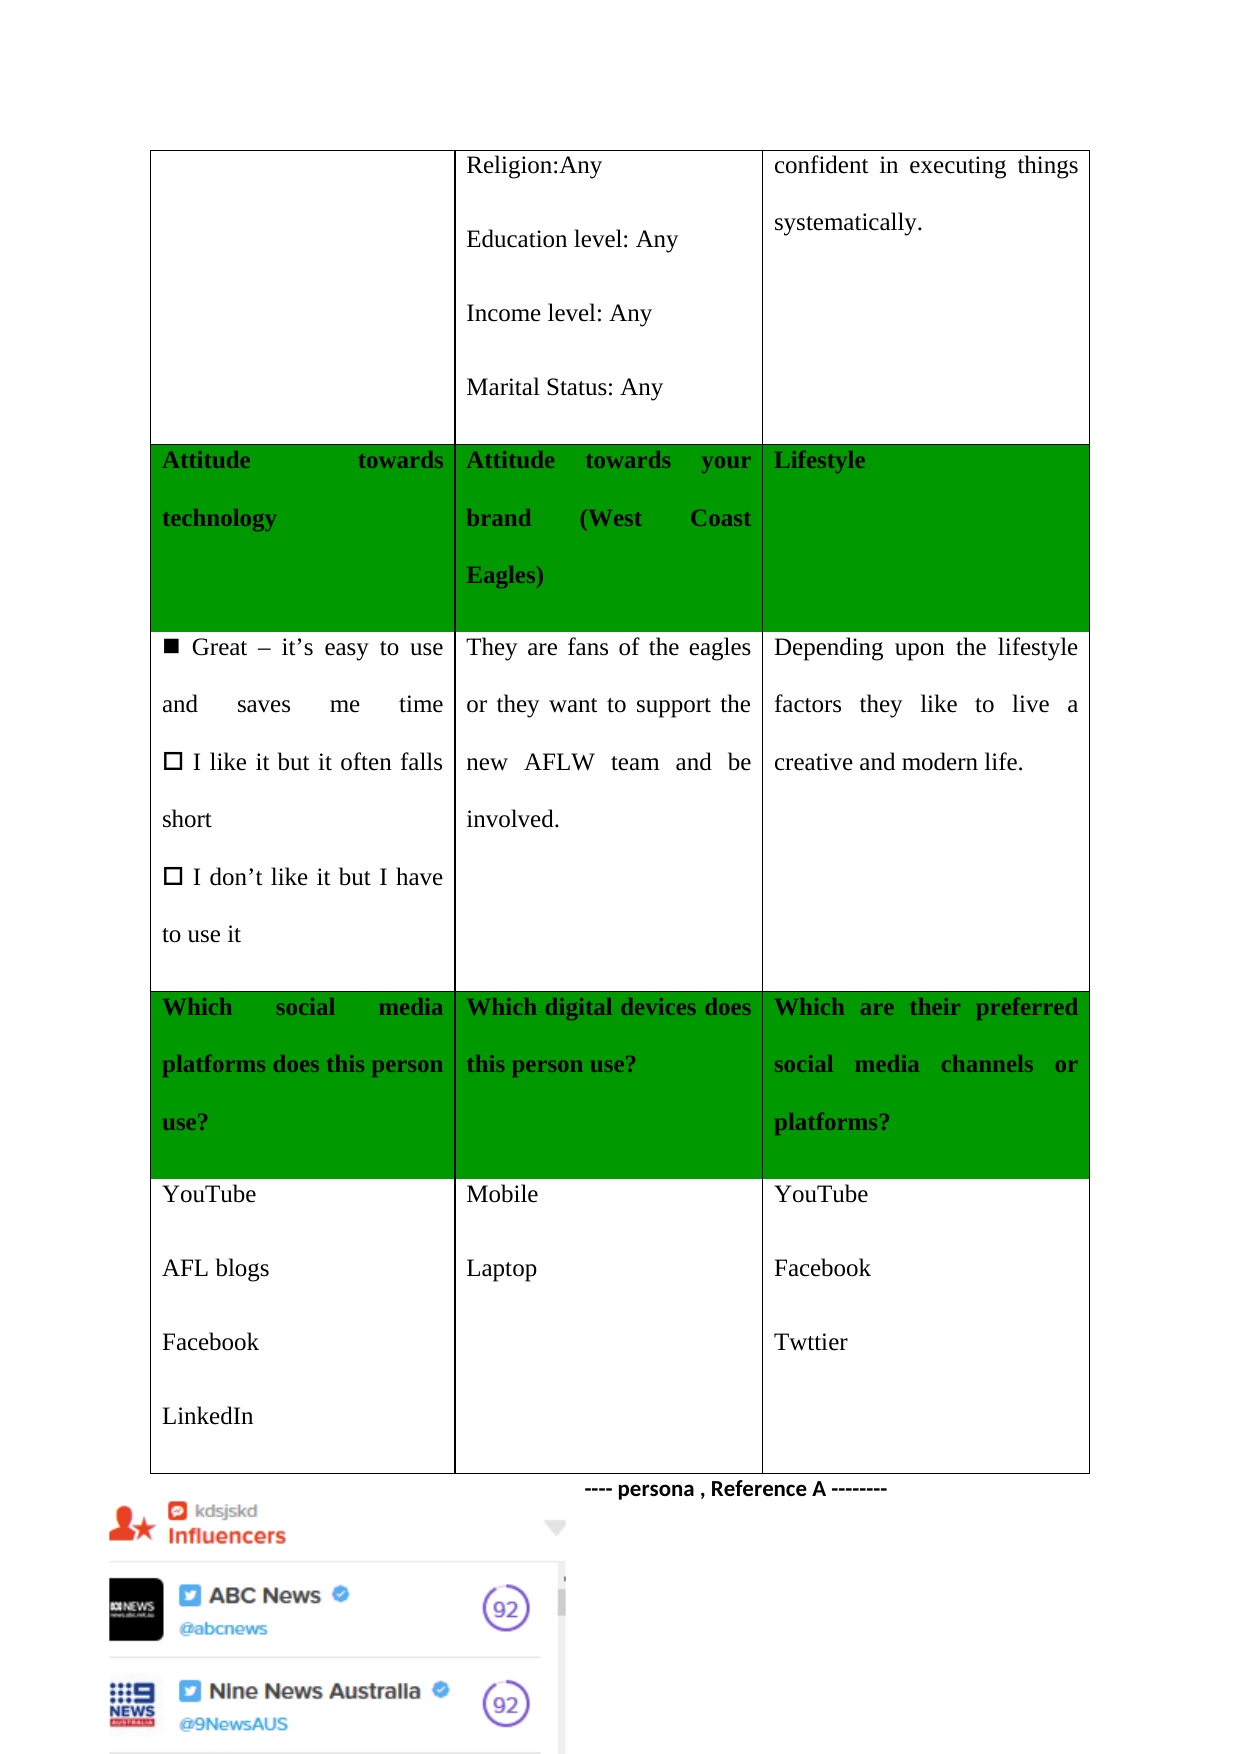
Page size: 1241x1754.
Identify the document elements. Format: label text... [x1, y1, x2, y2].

table_cell They are a creative person who likes to explore things. they like to work with others. They are helpful in nature and confident in executing things systematically. [763, 151, 1089, 592]
table_cell Attitude towards your brand (West Coast Eagles) [456, 594, 762, 780]
table_cell Which are their preferred social media channels or platforms? [763, 1140, 1089, 1327]
table_cell Which social media platforms does this person use? [151, 1140, 454, 1327]
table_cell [763, 1327, 1089, 1547]
table_cell They are fans of the eagles or they want to support the new AFLW team and be involved. [456, 780, 762, 1139]
table_cell Great – it’s easy to use and saves me time I like it but it often falls short I don’t like it but I have to use it [151, 780, 454, 1139]
table_cell Mobile Laptop [456, 1327, 762, 1547]
table_cell Which digital devices does this person use? [456, 1140, 762, 1327]
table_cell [151, 1327, 454, 1547]
table_cell Depending upon the lifestyle factors they like to live a creative and modern life. [763, 780, 1089, 1139]
table_cell Lifestyle [763, 594, 1089, 780]
table_cell [151, 151, 454, 592]
table_cell Attitude towards technology [151, 594, 454, 780]
table_cell Age: 18+ Gender: all genders Religion:Any Education level: Any Income level: Any Marital Status: Any [456, 151, 762, 592]
